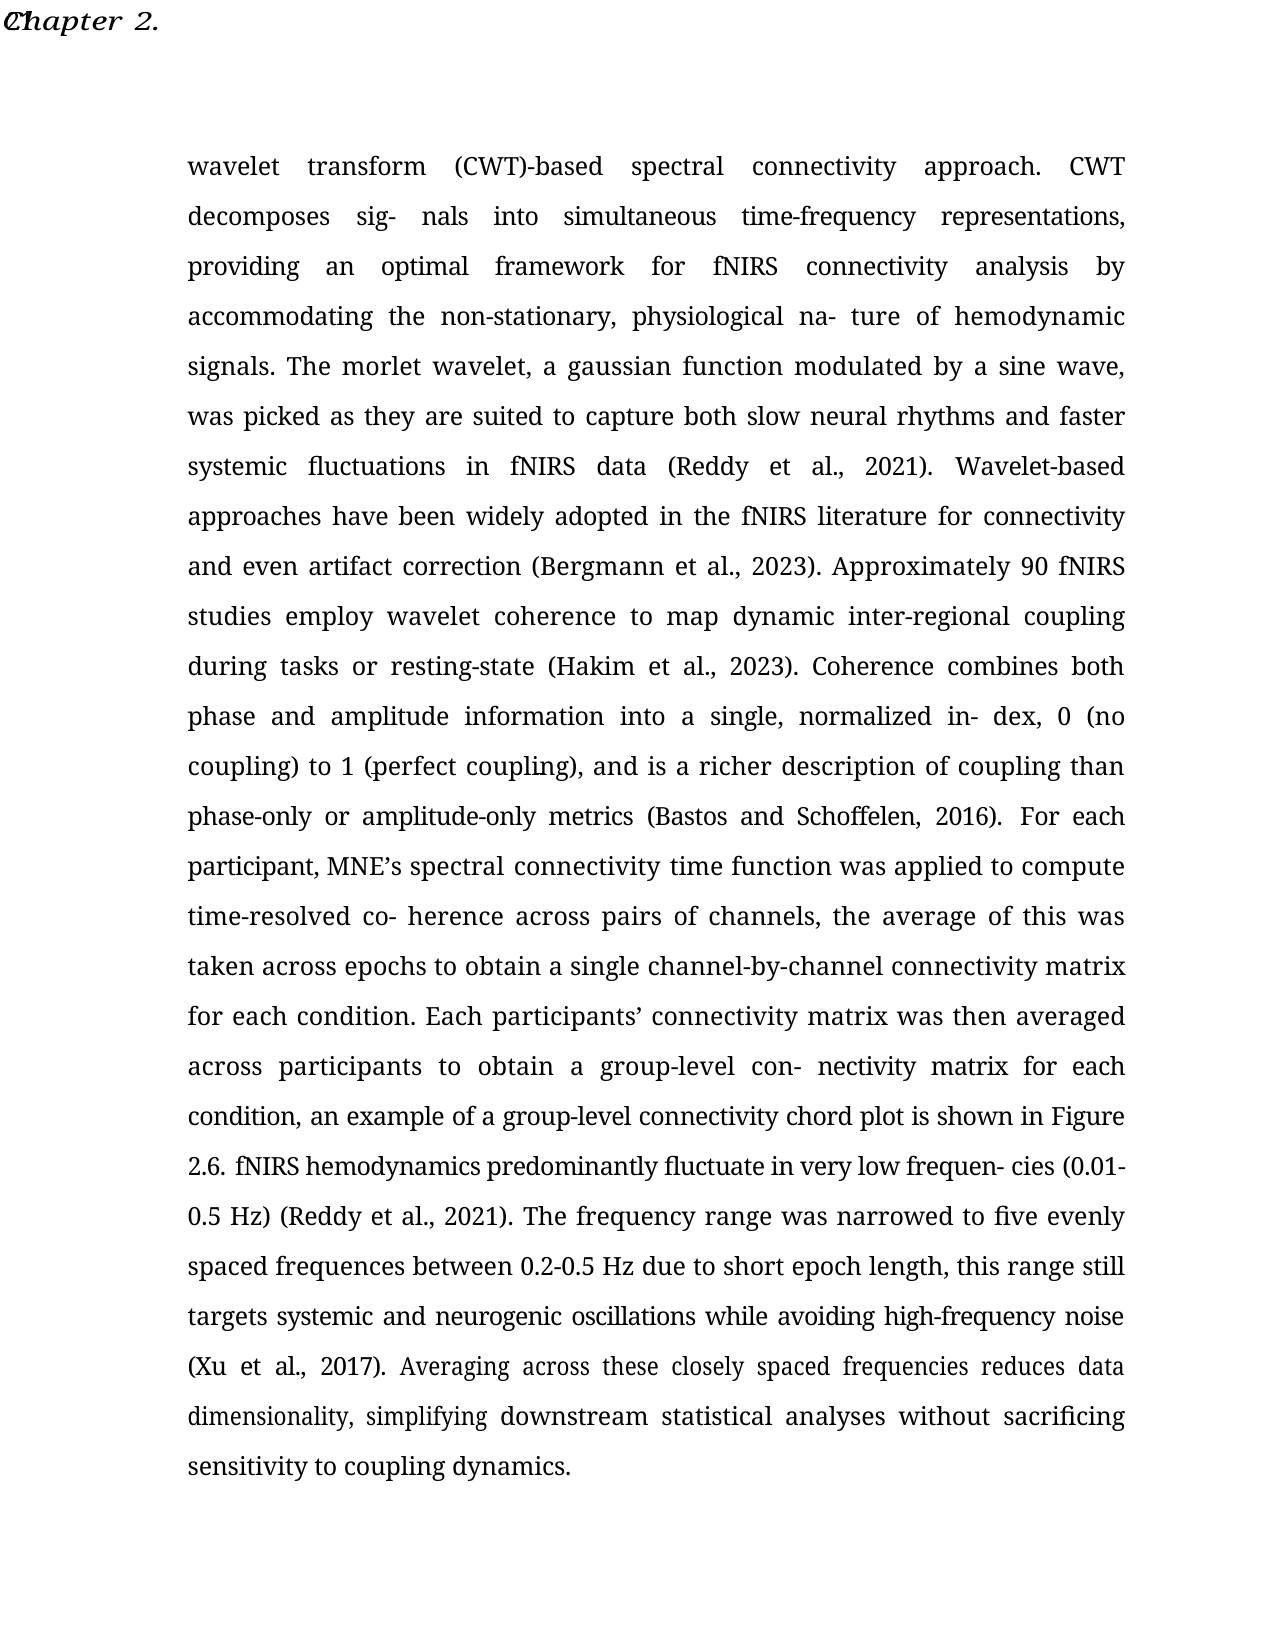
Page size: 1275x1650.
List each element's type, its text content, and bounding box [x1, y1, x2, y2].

text wavelet transform (CWT)-based spectral connectivity approach. CWT decomposes sig- nals into simultaneous time-frequency representations, providing an optimal framework for fNIRS connectivity analysis by accommodating the non-stationary, physiological na- ture of hemodynamic signals. The morlet wavelet, a gaussian function modulated by a sine wave, was picked as they are suited to capture both slow neural rhythms and faster systemic fluctuations in fNIRS data (Reddy et al., 2021). Wavelet-based approaches have been widely adopted in the fNIRS literature for connectivity and even artifact correction (Bergmann et al., 2023). Approximately 90 fNIRS studies employ wavelet coherence to map dynamic inter-regional coupling during tasks or resting-state (Hakim et al., 2023). Coherence combines both phase and amplitude information into a single, normalized in- dex, 0 (no coupling) to 1 (perfect coupling), and is a richer description of coupling than phase-only or amplitude-only metrics (Bastos and Schoffelen, 2016). For each participant, MNE’s spectral connectivity time function was applied to compute time-resolved co- herence across pairs of channels, the average of this was taken across epochs to obtain a single channel-by-channel connectivity matrix for each condition. Each participants’ connectivity matrix was then averaged across participants to obtain a group-level con- nectivity matrix for each condition, an example of a group-level connectivity chord plot is shown in Figure 2.6. fNIRS hemodynamics predominantly fluctuate in very low frequen- cies (0.01-0.5 Hz) (Reddy et al., 2021). The frequency range was narrowed to five evenly spaced frequences between 0.2-0.5 Hz due to short epoch length, this range still targets systemic and neurogenic oscillations while avoiding high-frequency noise (Xu et al., 2017). Averaging across these closely spaced frequencies reduces data dimensionality, simplifying downstream statistical analyses without sacrificing sensitivity to coupling dynamics. [187, 148, 1126, 1482]
